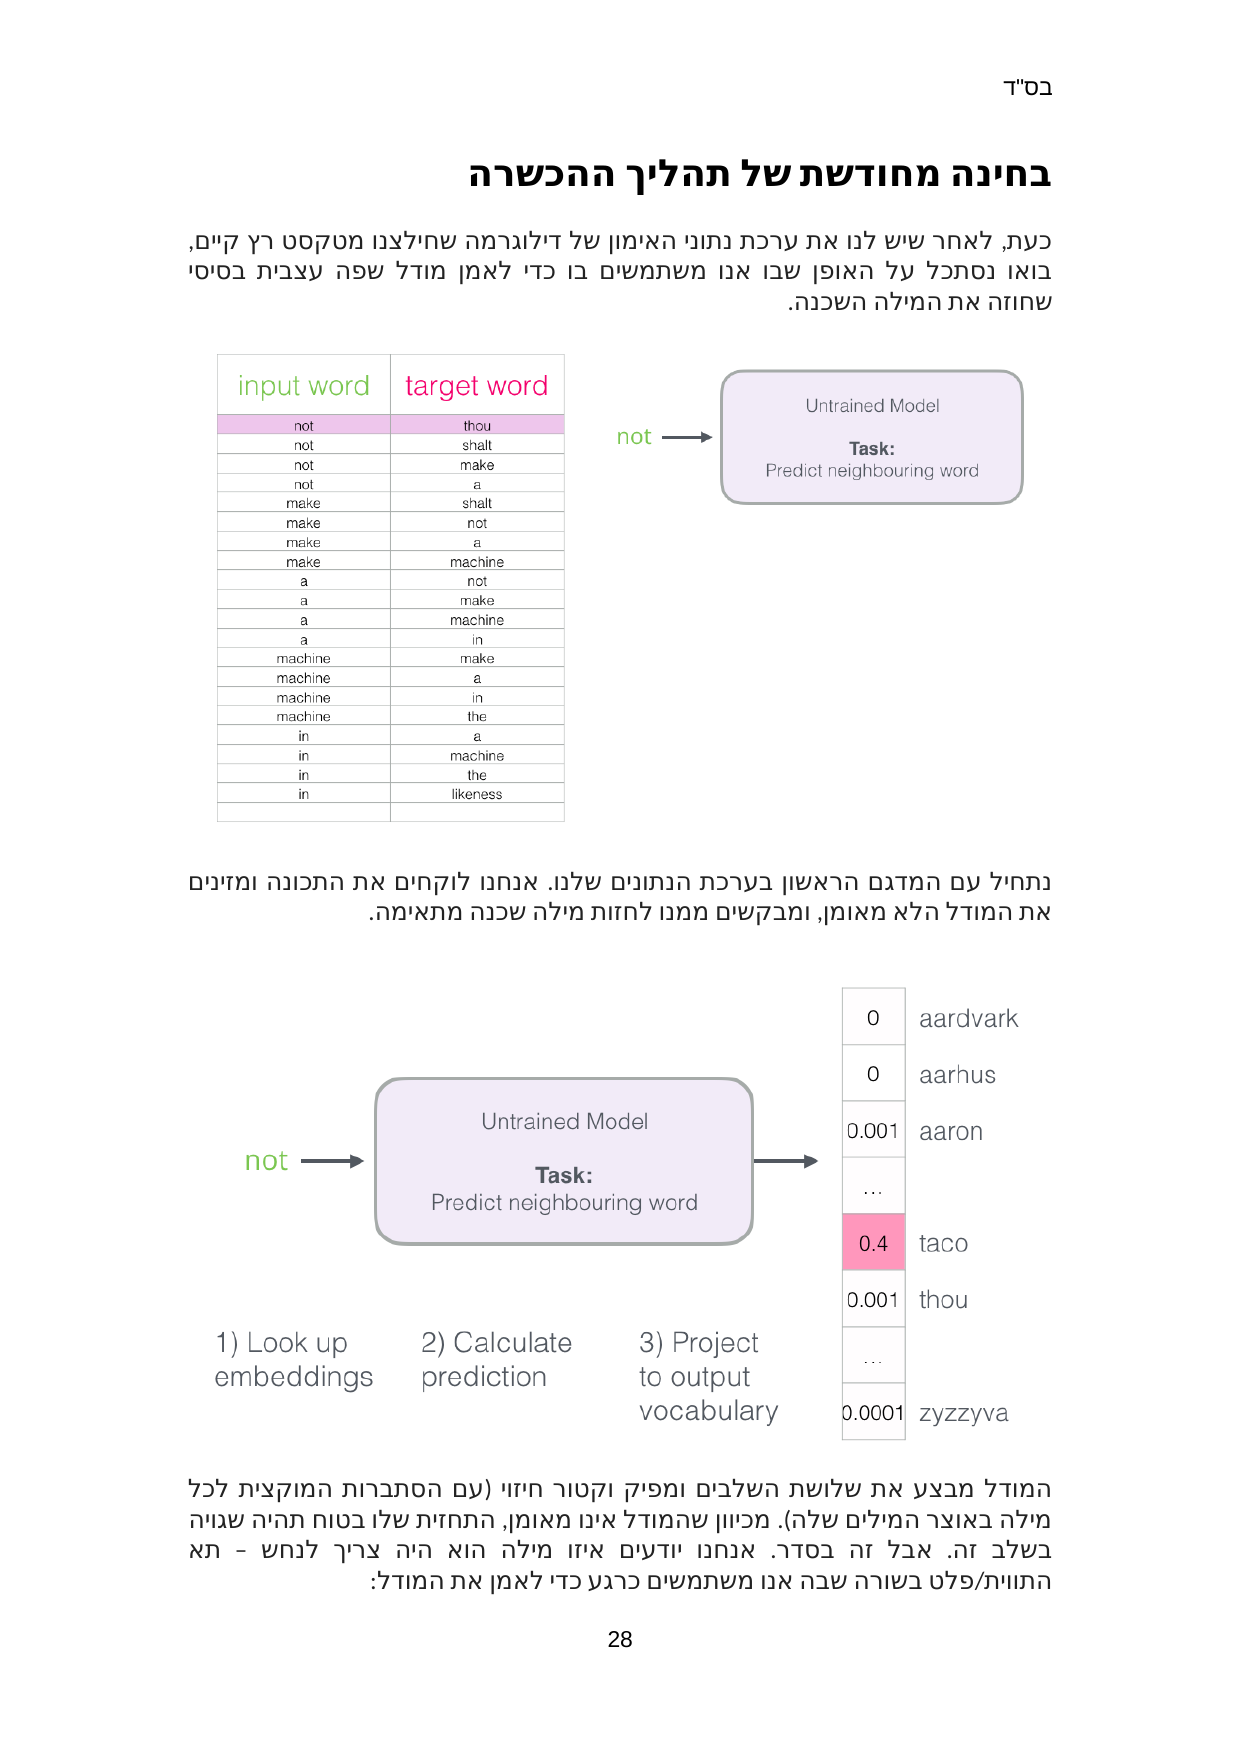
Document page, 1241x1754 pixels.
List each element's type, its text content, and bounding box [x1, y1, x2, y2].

text נתחיל עם המדגם הראשון בערכת הנתונים שלנו. אנחנו לוקחים את התכונה ומזינים את המודל הלא מאומן, ומבקשים ממנו לחזות מילה שכנה מתאימה. [187, 866, 1053, 927]
subtitle בחינה מחודשת של תהליך ההכשרה [187, 150, 1053, 196]
picture [187, 950, 1053, 1474]
text המודל מבצע את שלושת השלבים ומפיק וקטור חיזוי (עם הסתברות המוקצית לכל מילה באוצר המילים שלה). מכיוון שהמודל אינו מאומן, התחזית שלו בטוח תהיה שגויה בשלב זה. אבל זה בסדר. אנחנו יודעים איזו מילה הוא היה צריך לנחש – תא התווית/פלט בשורה שבה אנו משתמשים כרגע כדי לאמן את המודל: [187, 1474, 1053, 1595]
picture [187, 340, 1053, 843]
text כעת, לאחר שיש לנו את ערכת נתוני האימון של דילוגרמה שחילצנו מטקסט רץ קיים, בואו נסתכל על האופן שבו אנו משתמשים בו כדי לאמן מודל שפה עצבית בסיסי שחוזה את המילה השכנה. [187, 225, 1053, 317]
